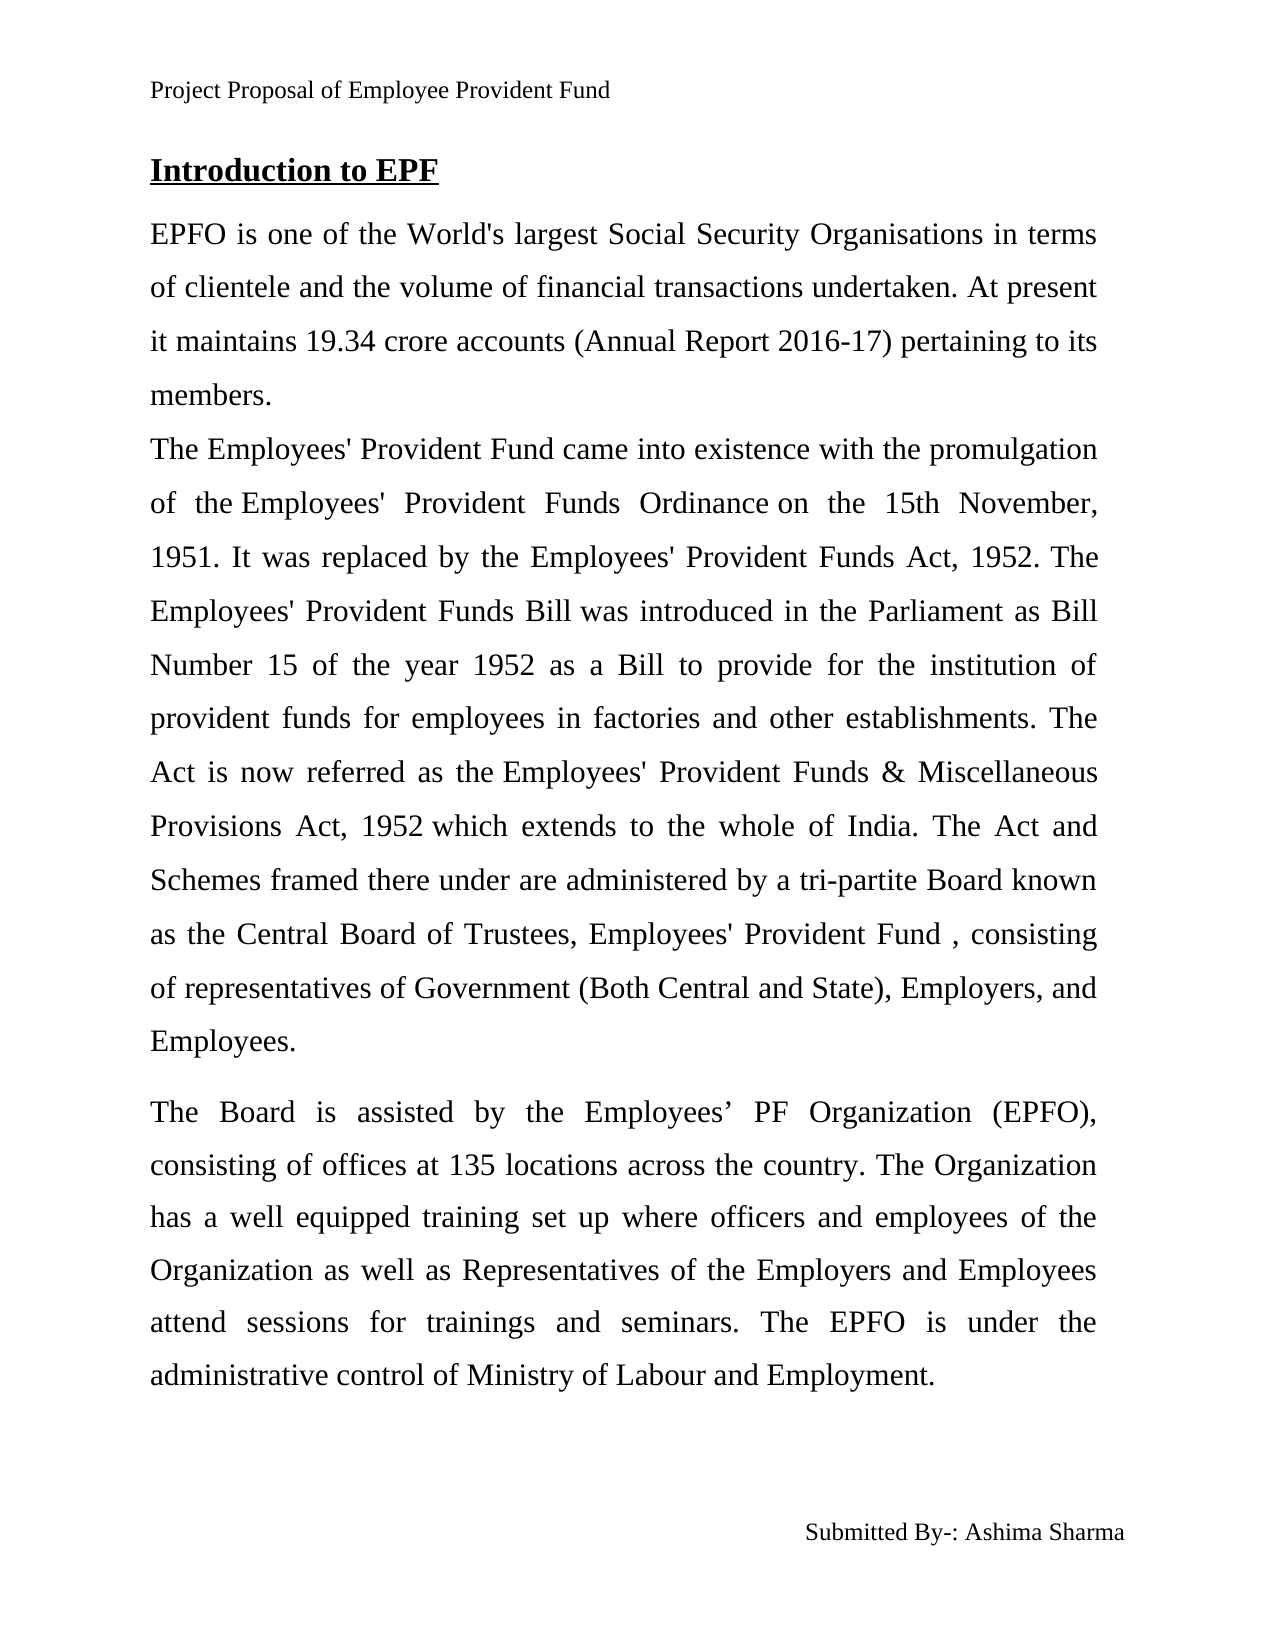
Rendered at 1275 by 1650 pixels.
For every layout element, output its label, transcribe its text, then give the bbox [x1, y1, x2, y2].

text EPFO is one of the World's largest Social Security Organisations in terms of clientele and the volume of financial transactions undertaken. At present it maintains 19.34 crore accounts (Annual Report 2016-17) pertaining to its members. [150, 215, 1099, 412]
text The Board is assisted by the Employees’ PF Organization (EPFO), consisting of offices at 135 locations across the country. The Organization has a well equipped training set up where officers and employees of the Organization as well as Representatives of the Employers and Employees attend sessions for trainings and seminars. The EPFO is under the administrative control of Ministry of Labour and Employment. [150, 1077, 1099, 1392]
text The Employees' Provident Fund came into existence with the promulgation of the Employees' Provident Funds Ordinance on the 15th November, 1951. It was replaced by the Employees' Provident Funds Act, 1952. The Employees' Provident Funds Bill was introduced in the Parliament as Bill Number 15 of the year 1952 as a Bill to provide for the institution of provident funds for employees in factories and other establishments. The Act is now referred as the Employees' Provident Funds & Miscellaneous Provisions Act, 1952 which extends to the whole of India. The Act and Schemes framed there under are administered by a tri-partite Board known as the Central Board of Trustees, Employees' Provident Fund , consisting of representatives of Government (Both Central and State), Employers, and Employees. [150, 430, 1099, 1059]
text Introduction to EPF [150, 150, 1125, 188]
